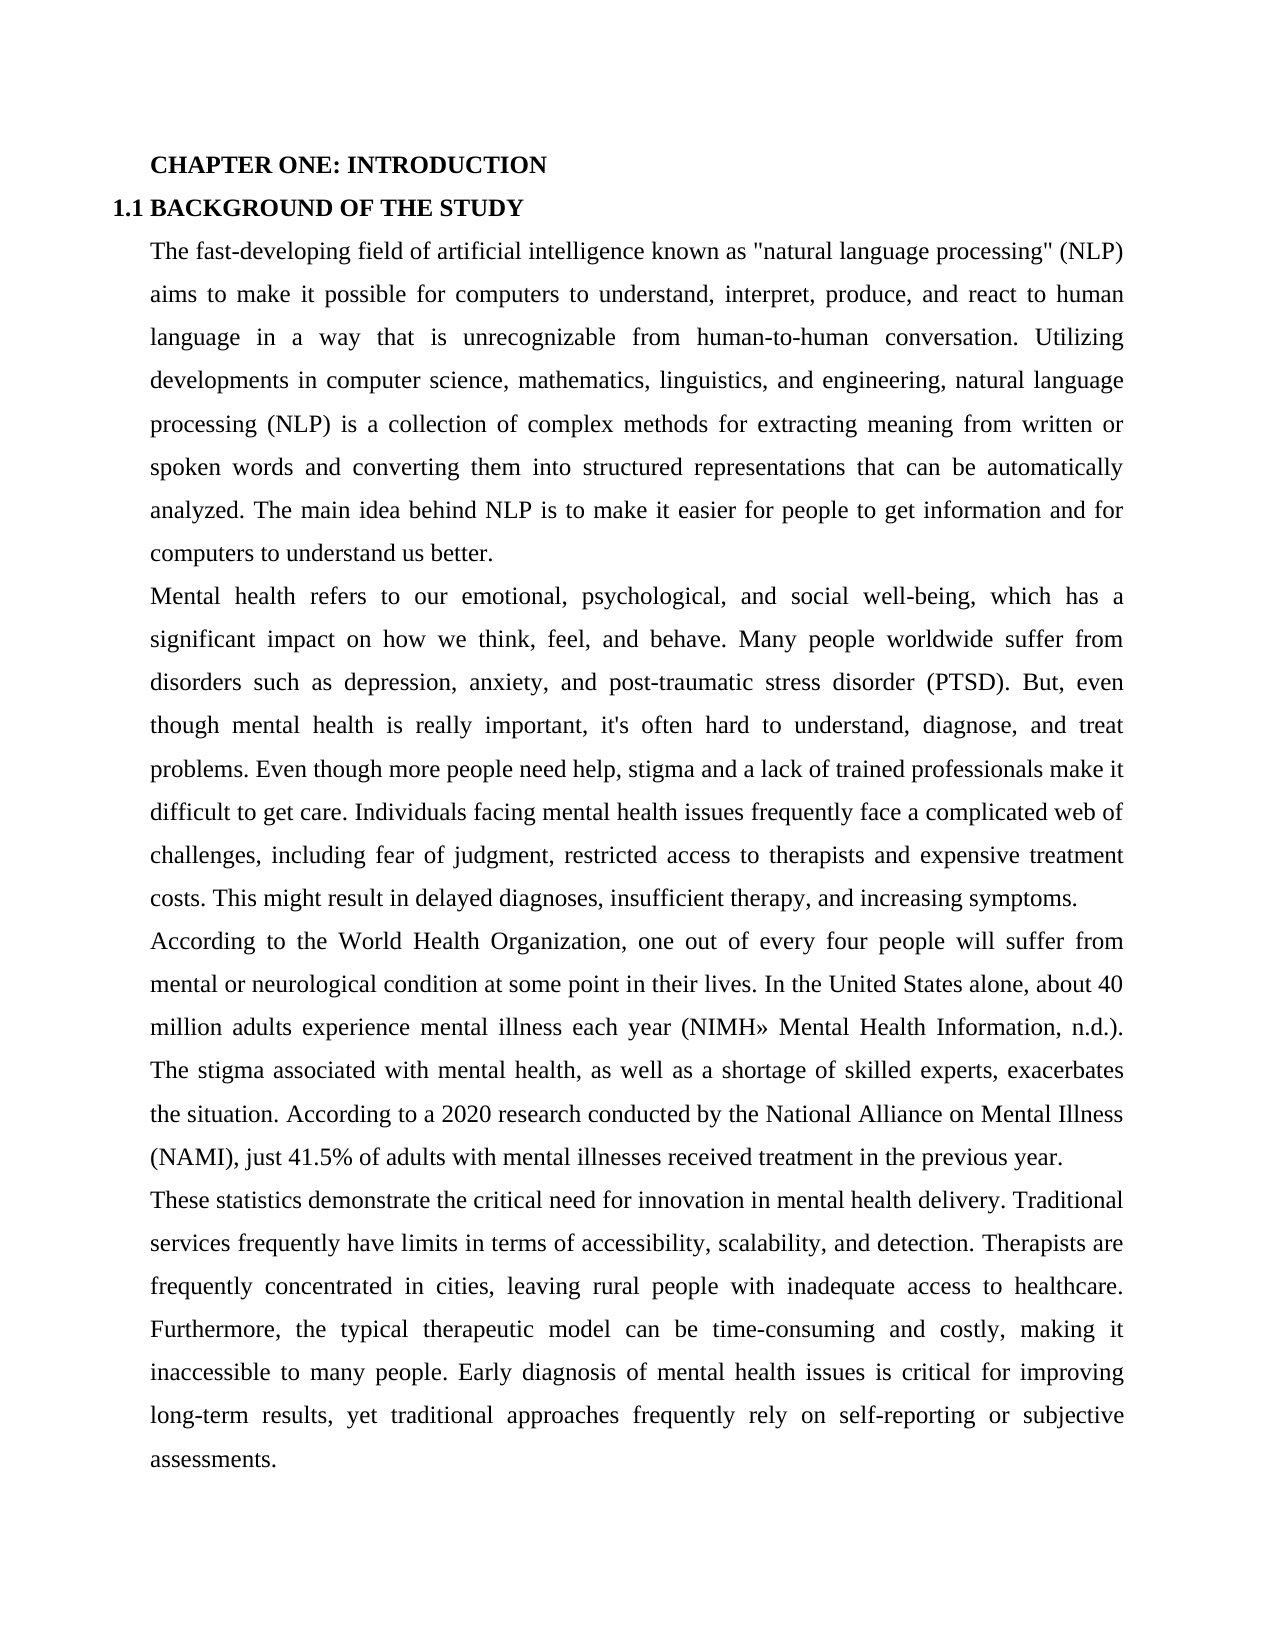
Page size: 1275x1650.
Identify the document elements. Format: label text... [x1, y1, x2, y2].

text According to the World Health Organization, one out of every four people will suffer from mental or neurological condition at some point in their lives. In the United States alone, about 40 million adults experience mental illness each year (NIMH» Mental Health Information, n.d.). The stigma associated with mental health, as well as a shortage of skilled experts, exacerbates the situation. According to a 2020 research conducted by the National Alliance on Mental Illness (NAMI), just 41.5% of adults with mental illnesses received treatment in the previous year. [150, 926, 1125, 1171]
subtitle CHAPTER ONE: INTRODUCTION [150, 150, 1125, 179]
subtitle BACKGROUND OF THE STUDY [112, 193, 1125, 222]
text Mental health refers to our emotional, psychological, and social well-being, which has a significant impact on how we think, feel, and behave. Many people worldwide suffer from disorders such as depression, anxiety, and post-traumatic stress disorder (PTSD). But, even though mental health is really important, it's often hard to understand, diagnose, and treat problems. Even though more people need help, stigma and a lack of trained professionals make it difficult to get care. Individuals facing mental health issues frequently face a complicated web of challenges, including fear of judgment, restricted access to therapists and expensive treatment costs. This might result in delayed diagnoses, insufficient therapy, and increasing symptoms. [150, 581, 1125, 912]
text These statistics demonstrate the critical need for innovation in mental health delivery. Traditional services frequently have limits in terms of accessibility, scalability, and detection. Therapists are frequently concentrated in cities, leaving rural people with inadequate access to healthcare. Furthermore, the typical therapeutic model can be time-consuming and costly, making it inaccessible to many people. Early diagnosis of mental health issues is critical for improving long-term results, yet traditional approaches frequently rely on self-reporting or subjective assessments. [150, 1185, 1125, 1472]
text The fast-developing field of artificial intelligence known as "natural language processing" (NLP) aims to make it possible for computers to understand, interpret, produce, and react to human language in a way that is unrecognizable from human-to-human conversation. Utilizing developments in computer science, mathematics, linguistics, and engineering, natural language processing (NLP) is a collection of complex methods for extracting meaning from written or spoken words and converting them into structured representations that can be automatically analyzed. The main idea behind NLP is to make it easier for people to get information and for computers to understand us better. [150, 236, 1125, 567]
